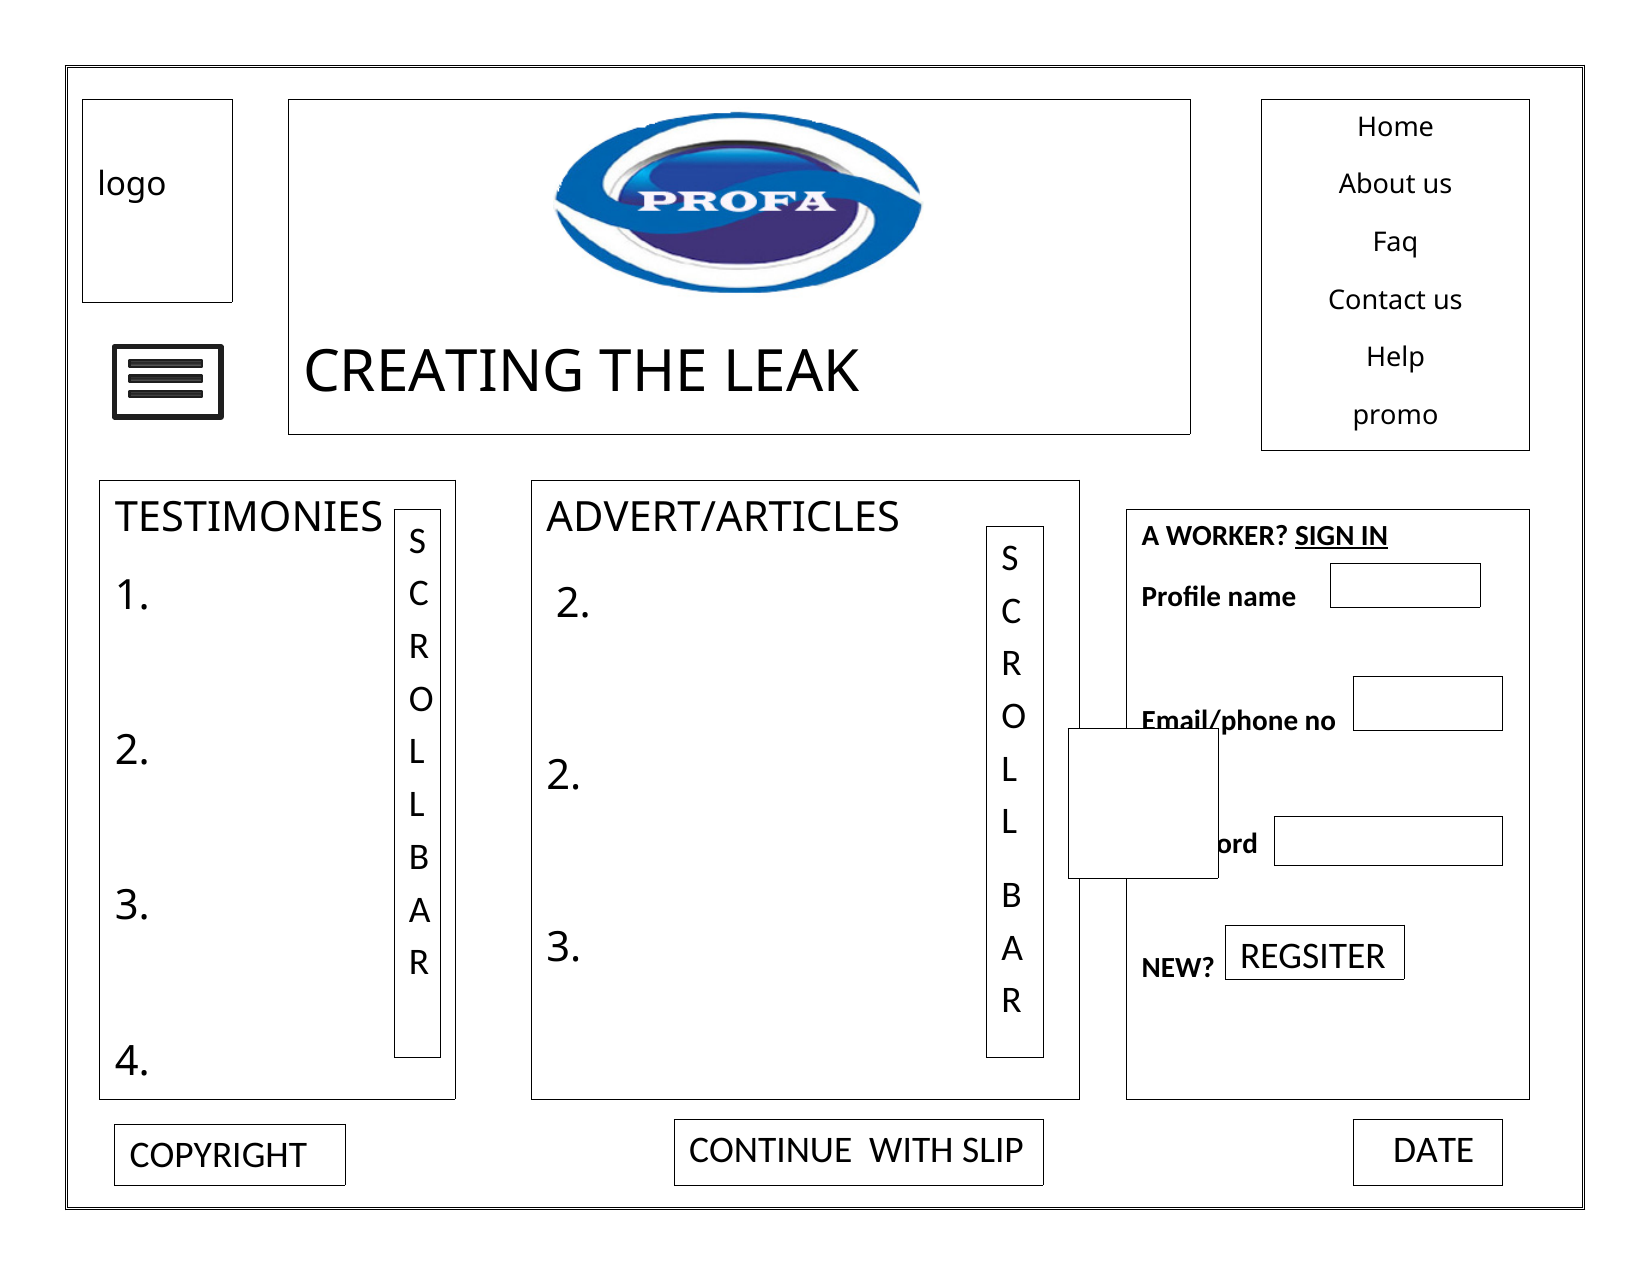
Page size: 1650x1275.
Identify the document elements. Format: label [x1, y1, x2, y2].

picture [552, 107, 926, 305]
